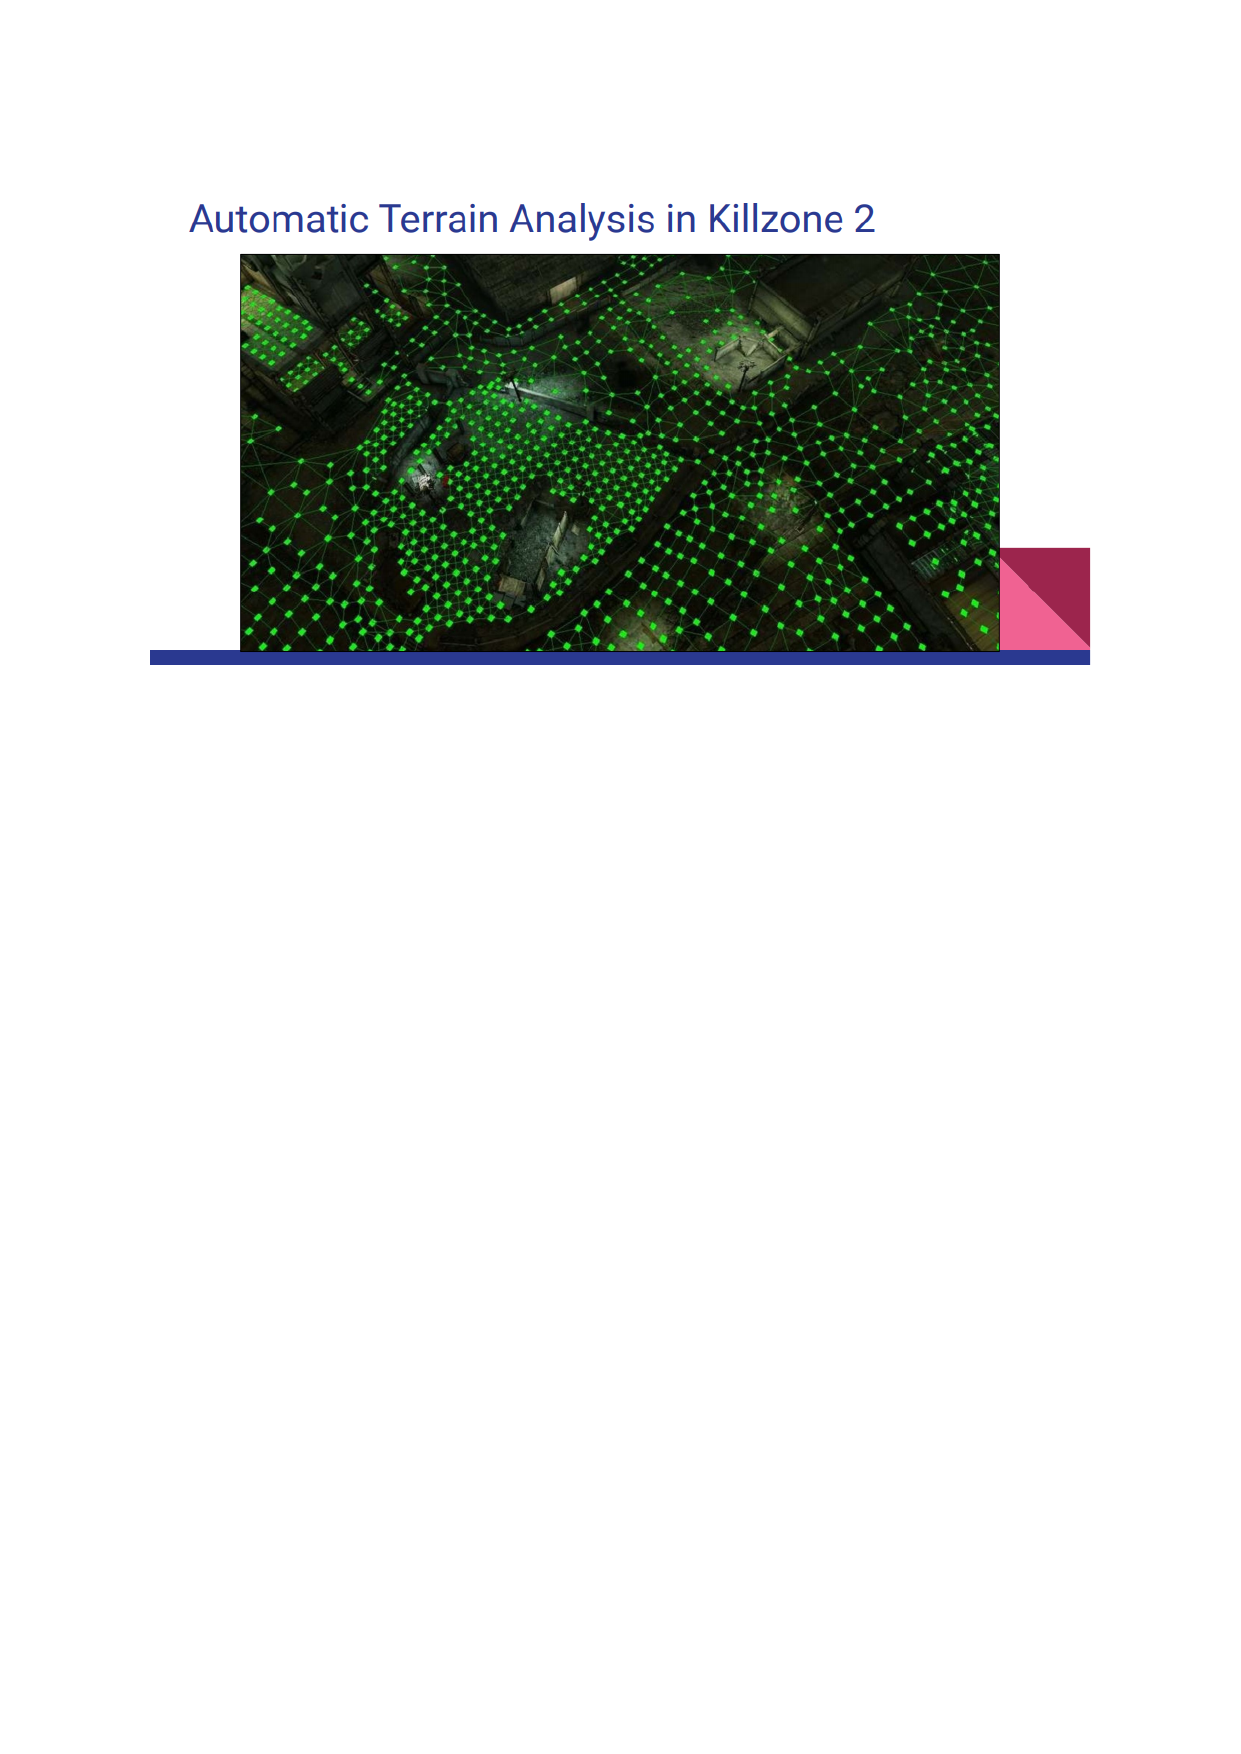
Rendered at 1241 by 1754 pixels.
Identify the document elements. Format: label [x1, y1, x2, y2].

picture [150, 150, 1091, 665]
